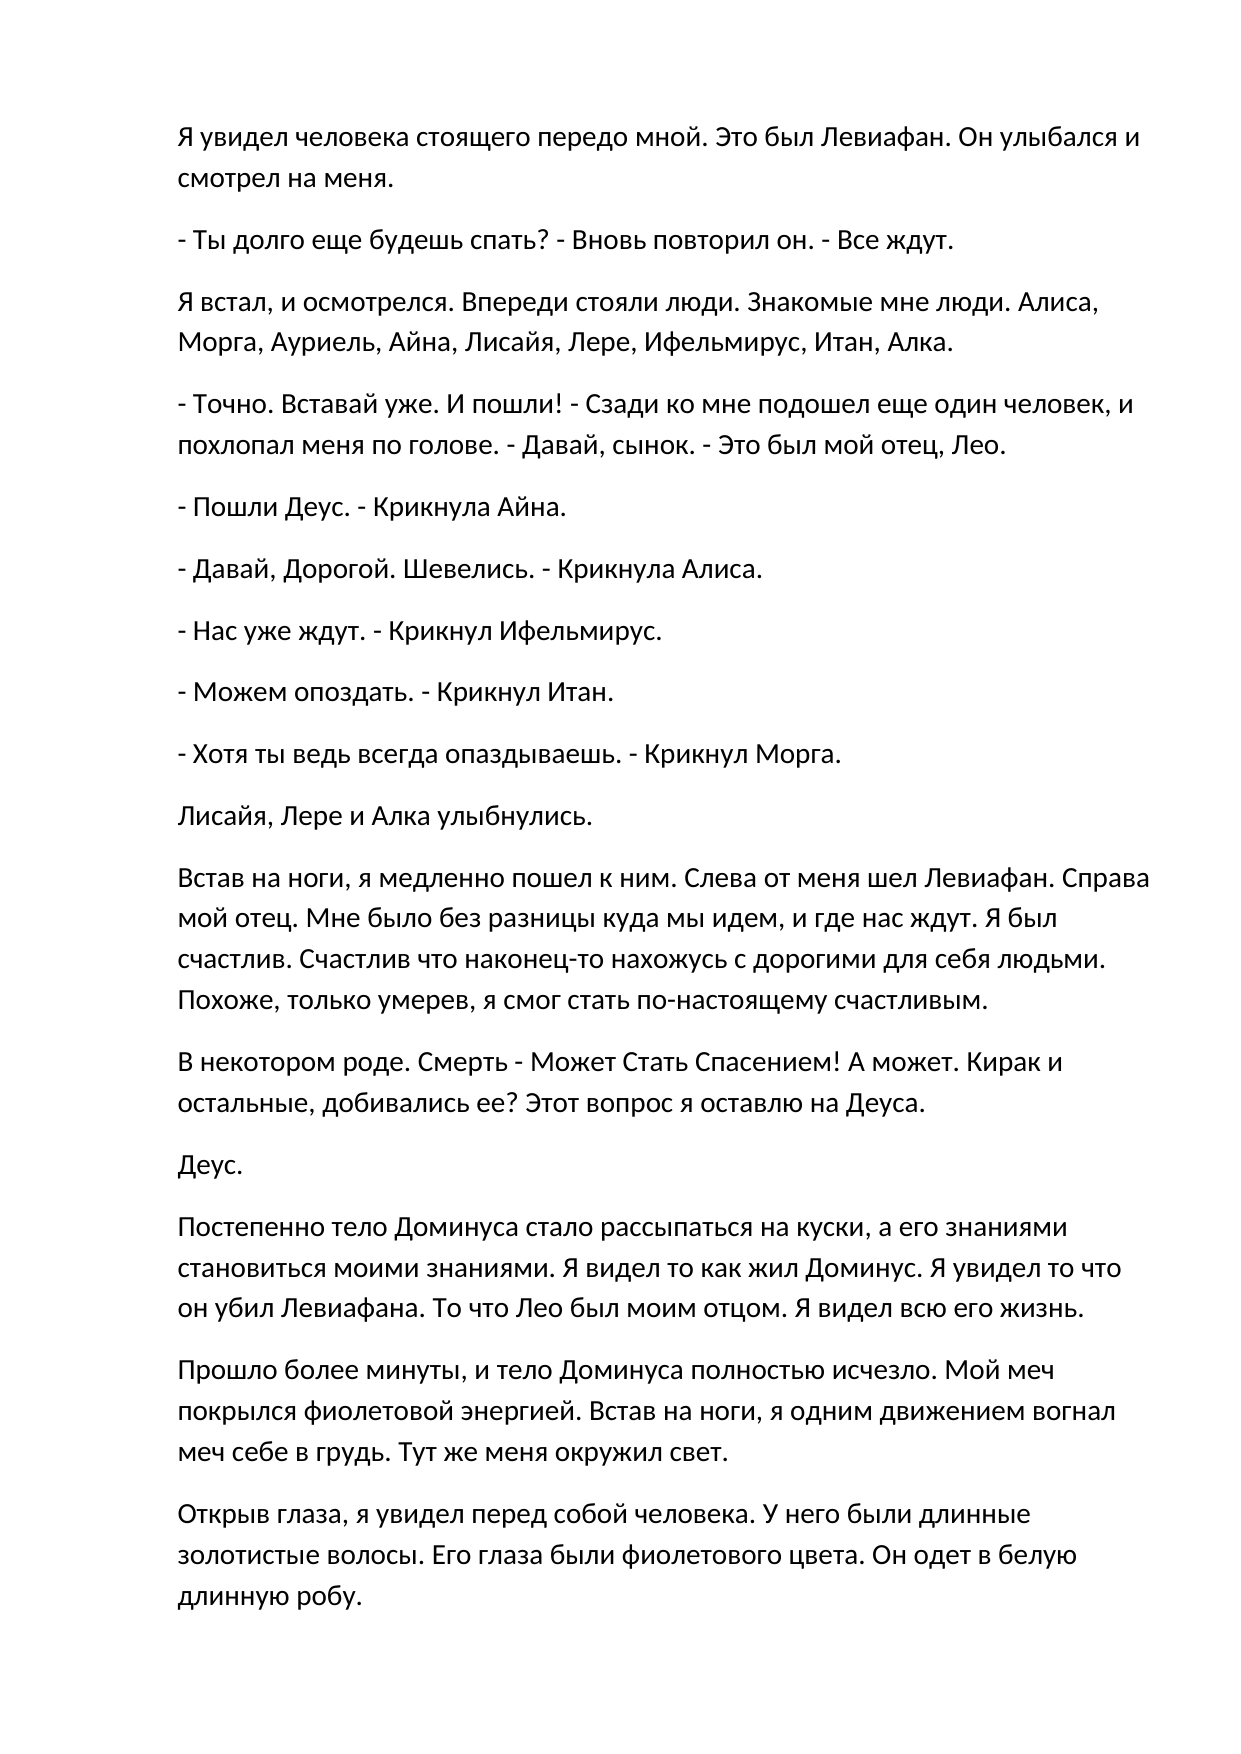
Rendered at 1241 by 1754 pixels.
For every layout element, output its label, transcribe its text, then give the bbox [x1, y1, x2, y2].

text - Ты долго еще будешь спать? - Вновь повторил он. - Все ждут. [177, 221, 1152, 256]
text Деус. [177, 1146, 1152, 1182]
text В некотором роде. Смерть - Может Стать Спасением! А может. Кирак и остальные, добивались ее? Этот вопрос я оставлю на Деуса. [177, 1043, 1152, 1120]
text - Пошли Деус. - Крикнула Айна. [177, 488, 1152, 524]
text Прошло более минуты, и тело Доминуса полностью исчезло. Мой меч покрылся фиолетовой энергией. Встав на ноги, я одним движением вогнал меч себе в грудь. Тут же меня окружил свет. [177, 1351, 1152, 1469]
text Лисайя, Лере и Алка улыбнулись. [177, 797, 1152, 832]
text - Давай, Дорогой. Шевелись. - Крикнула Алиса. [177, 550, 1152, 585]
text Открыв глаза, я увидел перед собой человека. У него были длинные золотистые волосы. Его глаза были фиолетового цвета. Он одет в белую длинную робу. [177, 1495, 1152, 1612]
text - Можем опоздать. - Крикнул Итан. [177, 673, 1152, 709]
text Постепенно тело Доминуса стало рассыпаться на куски, а его знаниями становиться моими знаниями. Я видел то как жил Доминус. Я увидел то что он убил Левиафана. То что Лео был моим отцом. Я видел всю его жизнь. [177, 1208, 1152, 1325]
text - Нас уже ждут. - Крикнул Ифельмирус. [177, 612, 1152, 647]
text Я встал, и осмотрелся. Впереди стояли люди. Знакомые мне люди. Алиса, Морга, Ауриель, Айна, Лисайя, Лере, Ифельмирус, Итан, Алка. [177, 283, 1152, 359]
text Встав на ноги, я медленно пошел к ним. Слева от меня шел Левиафан. Справа мой отец. Мне было без разницы куда мы идем, и где нас ждут. Я был счастлив. Счастлив что наконец-то нахожусь с дорогими для себя людьми. Похоже, только умерев, я смог стать по-настоящему счастливым. [177, 859, 1152, 1017]
text - Хотя ты ведь всегда опаздываешь. - Крикнул Морга. [177, 735, 1152, 771]
text Я увидел человека стоящего передо мной. Это был Левиафан. Он улыбался и смотрел на меня. [177, 118, 1152, 195]
text - Точно. Вставай уже. И пошли! - Сзади ко мне подошел еще один человек, и похлопал меня по голове. - Давай, сынок. - Это был мой отец, Лео. [177, 385, 1152, 462]
